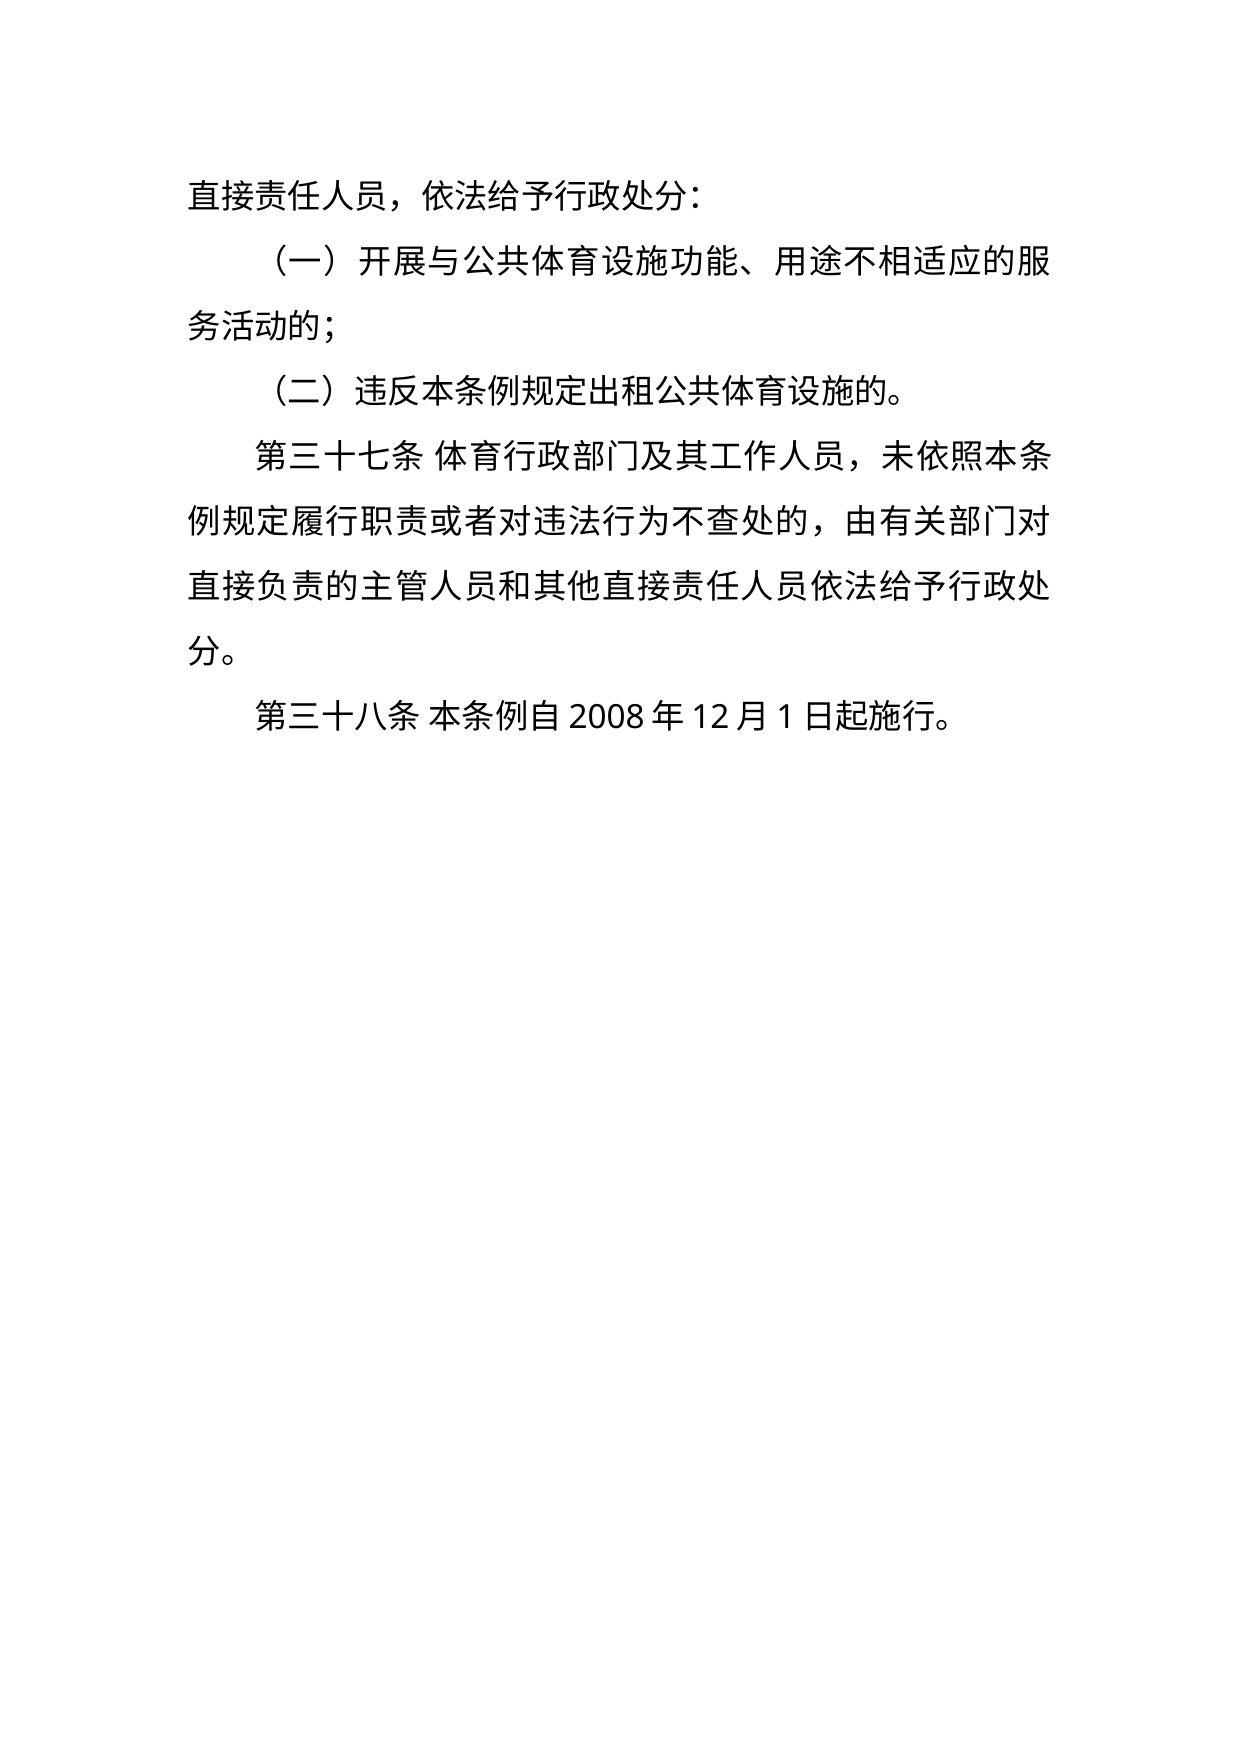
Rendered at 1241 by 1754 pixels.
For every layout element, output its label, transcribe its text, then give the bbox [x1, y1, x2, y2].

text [187, 162, 1053, 227]
text （二）违反本条例规定出租公共体育设施的。 [187, 357, 1053, 422]
text （一）开展与公共体育设施功能、用途不相适应的服务活动的； [187, 227, 1053, 357]
text 第三十八条 本条例自2008年12月1日起施行。 [187, 682, 1053, 747]
text 第三十七条 体育行政部门及其工作人员，未依照本条例规定履行职责或者对违法行为不查处的，由有关部门对直接负责的主管人员和其他直接责任人员依法给予行政处分。 [187, 422, 1053, 682]
